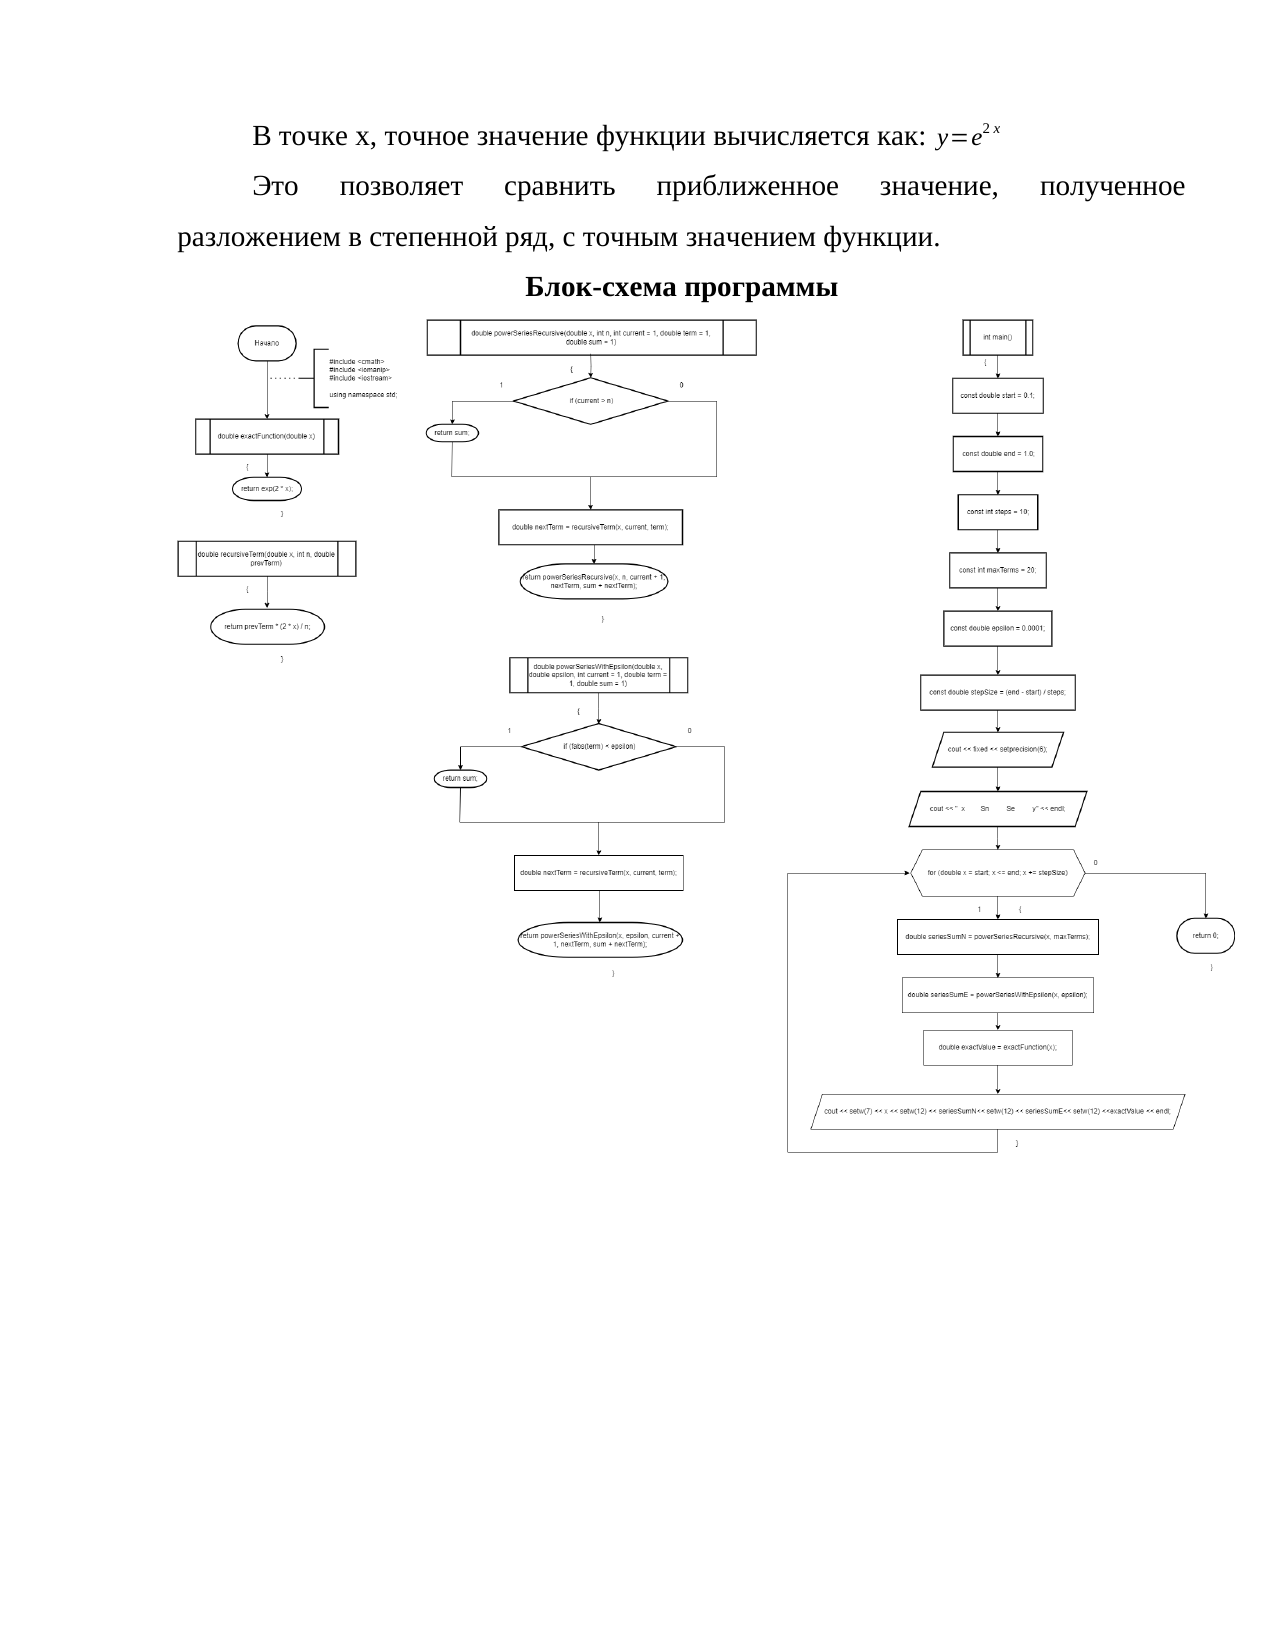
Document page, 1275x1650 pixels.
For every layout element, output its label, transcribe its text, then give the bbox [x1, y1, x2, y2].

picture [177, 319, 1235, 1157]
text Это позволяет сравнить приближенное значение, полученное разложением в степенной ряд, с точным значением функции. [177, 168, 1186, 252]
text Блок-схема программы [177, 269, 1186, 302]
text В точке x, точное значение функции вычисляется как: [177, 118, 1186, 152]
